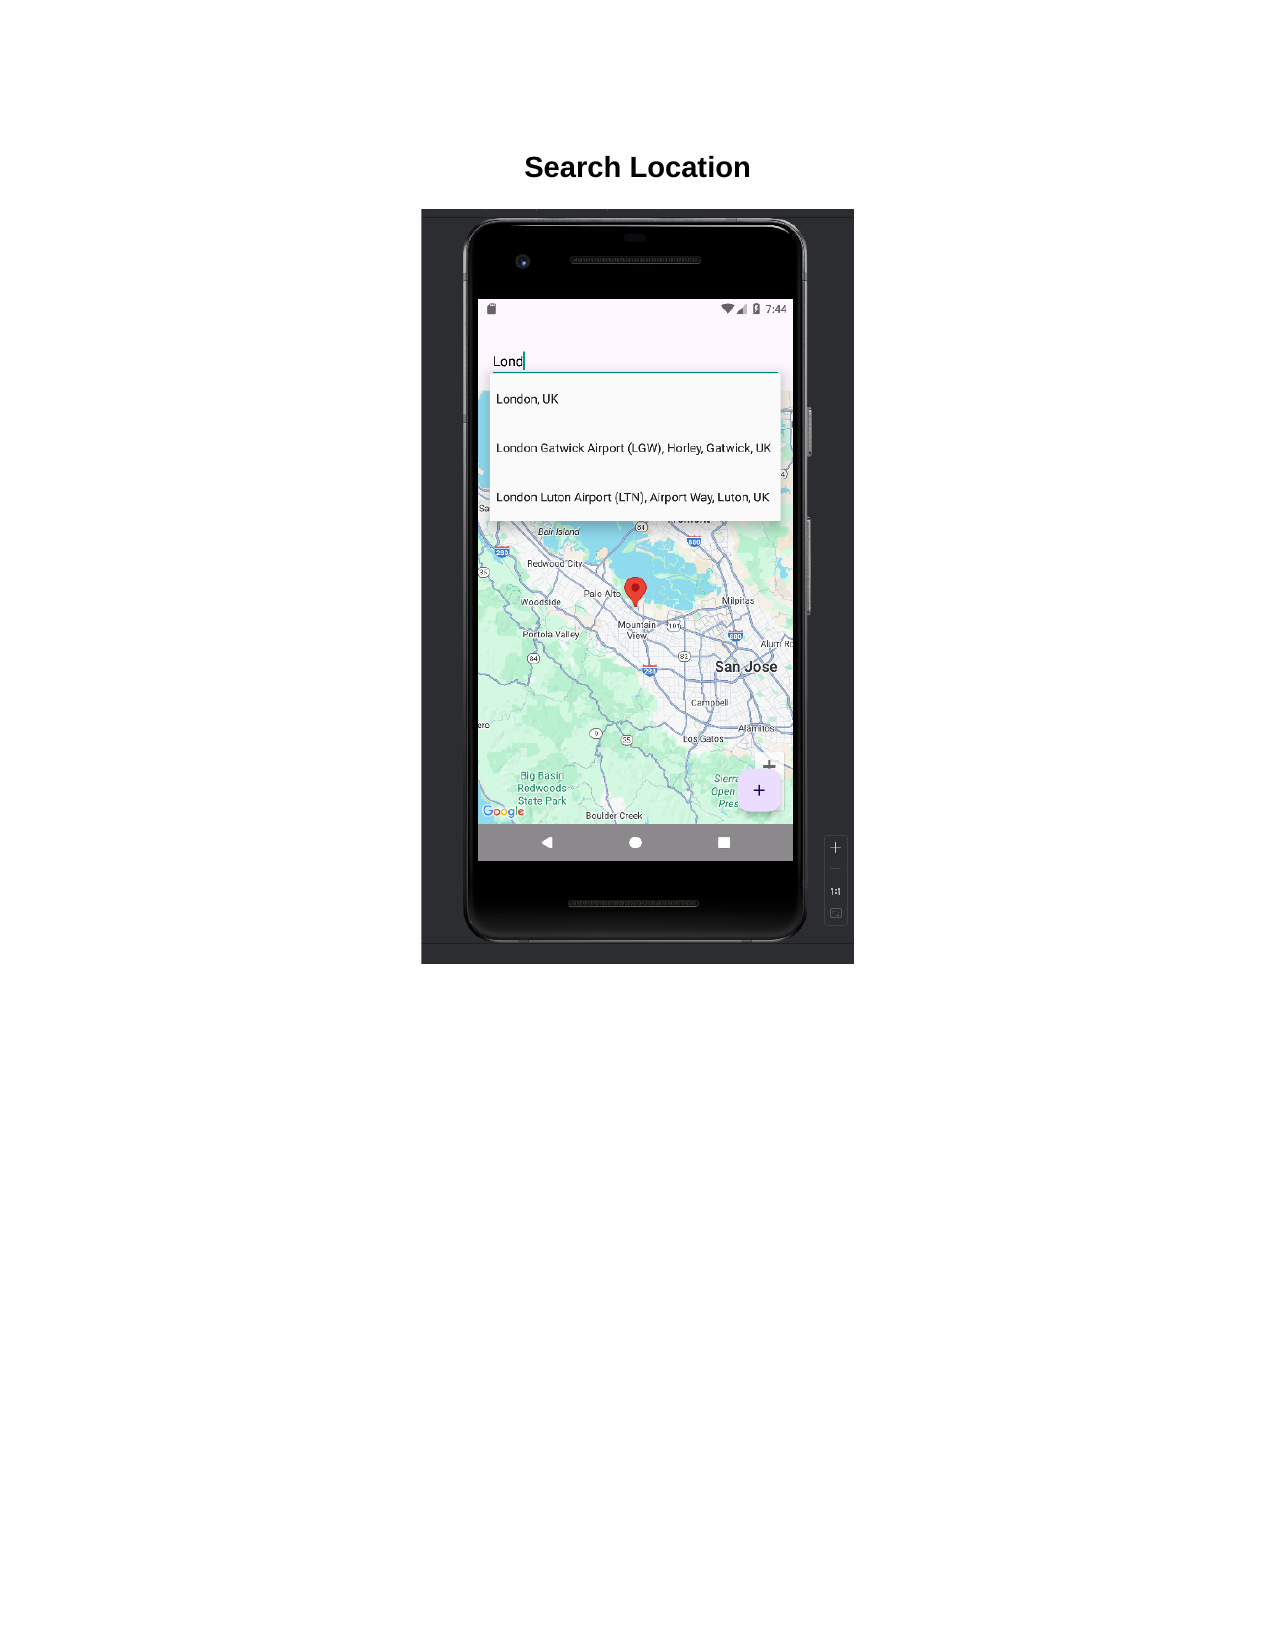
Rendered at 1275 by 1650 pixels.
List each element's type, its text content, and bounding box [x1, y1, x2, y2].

picture [421, 209, 854, 964]
text Search Location [150, 150, 1125, 183]
